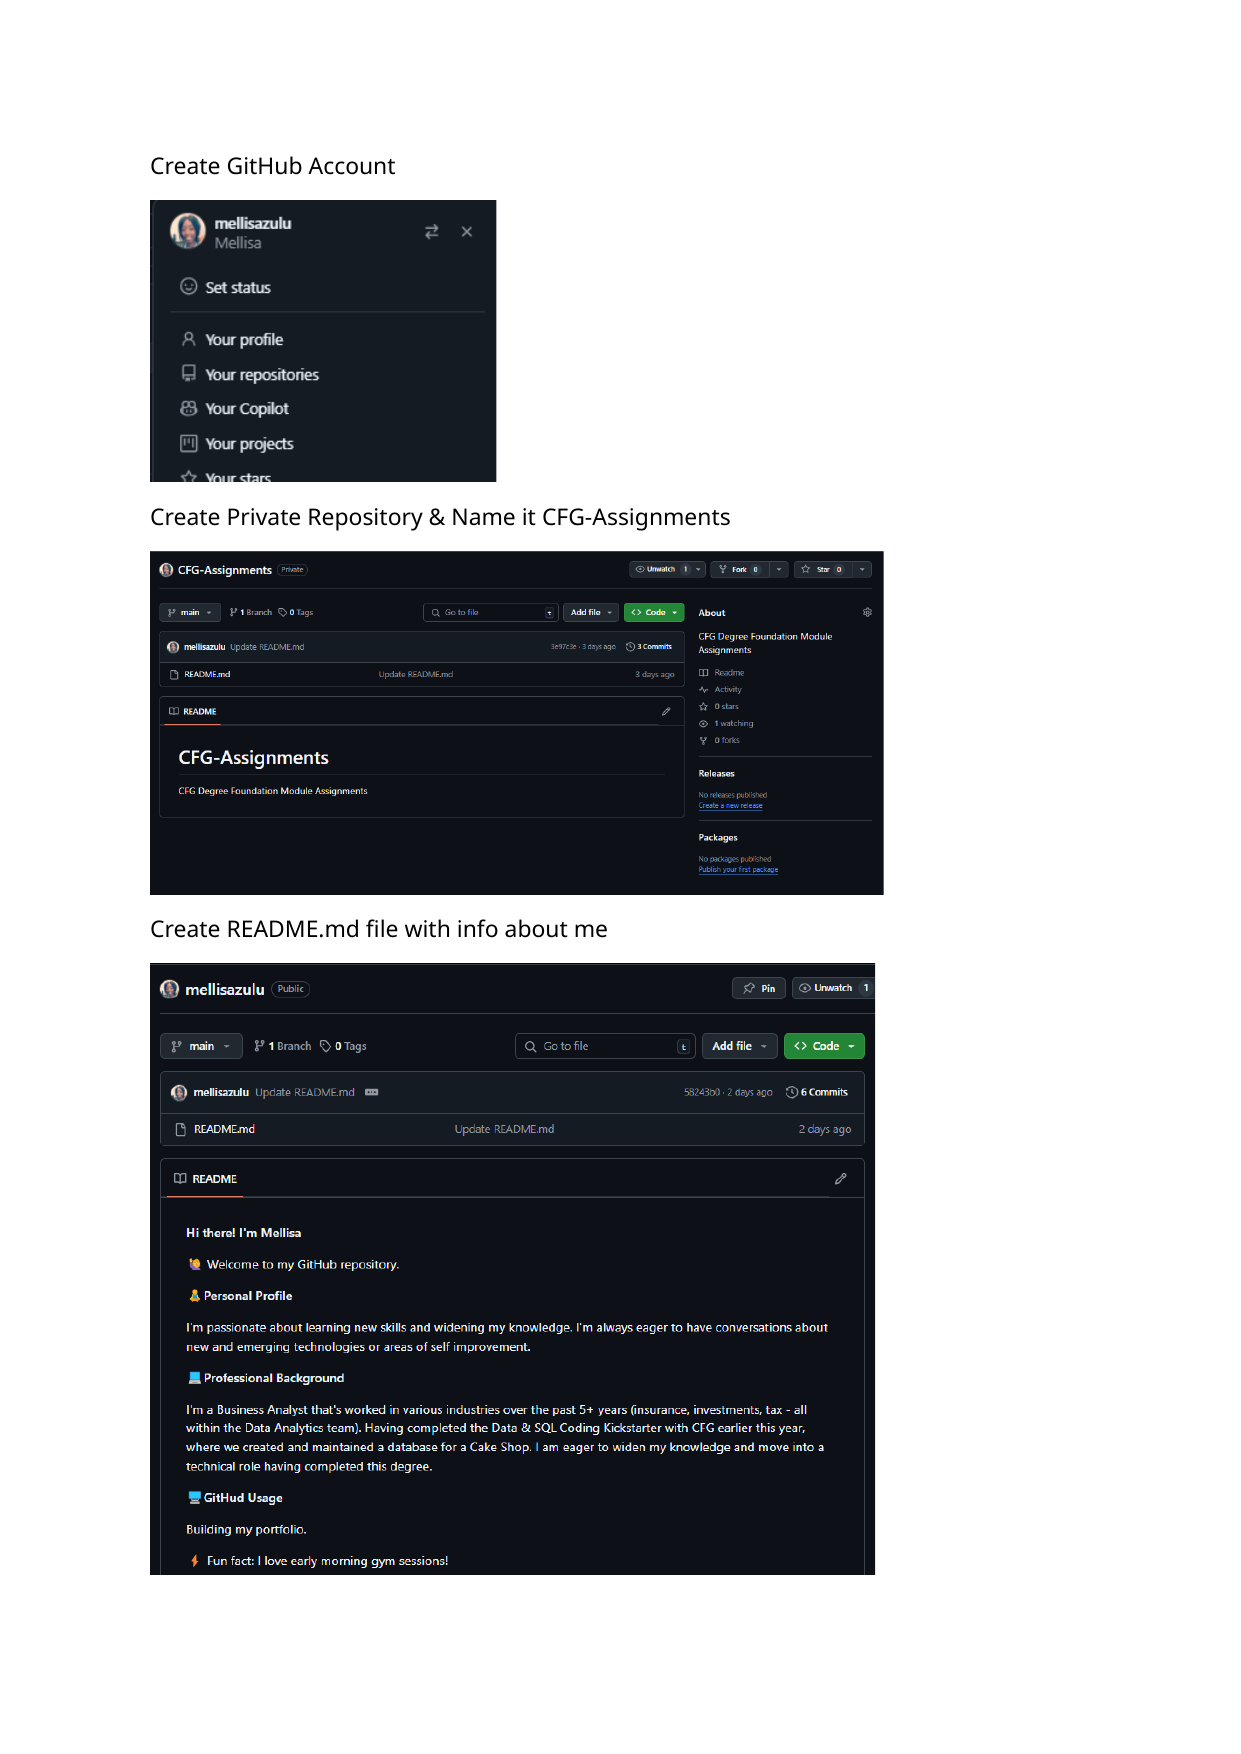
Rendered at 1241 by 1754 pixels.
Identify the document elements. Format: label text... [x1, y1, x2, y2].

text Create GitHub Account [150, 150, 1090, 181]
text Create README.md file with info about me [150, 913, 1090, 945]
picture [150, 551, 884, 895]
text Create Private Repository & Name it CFG-Assignments [150, 501, 1090, 532]
picture [150, 963, 876, 1575]
picture [150, 200, 497, 482]
